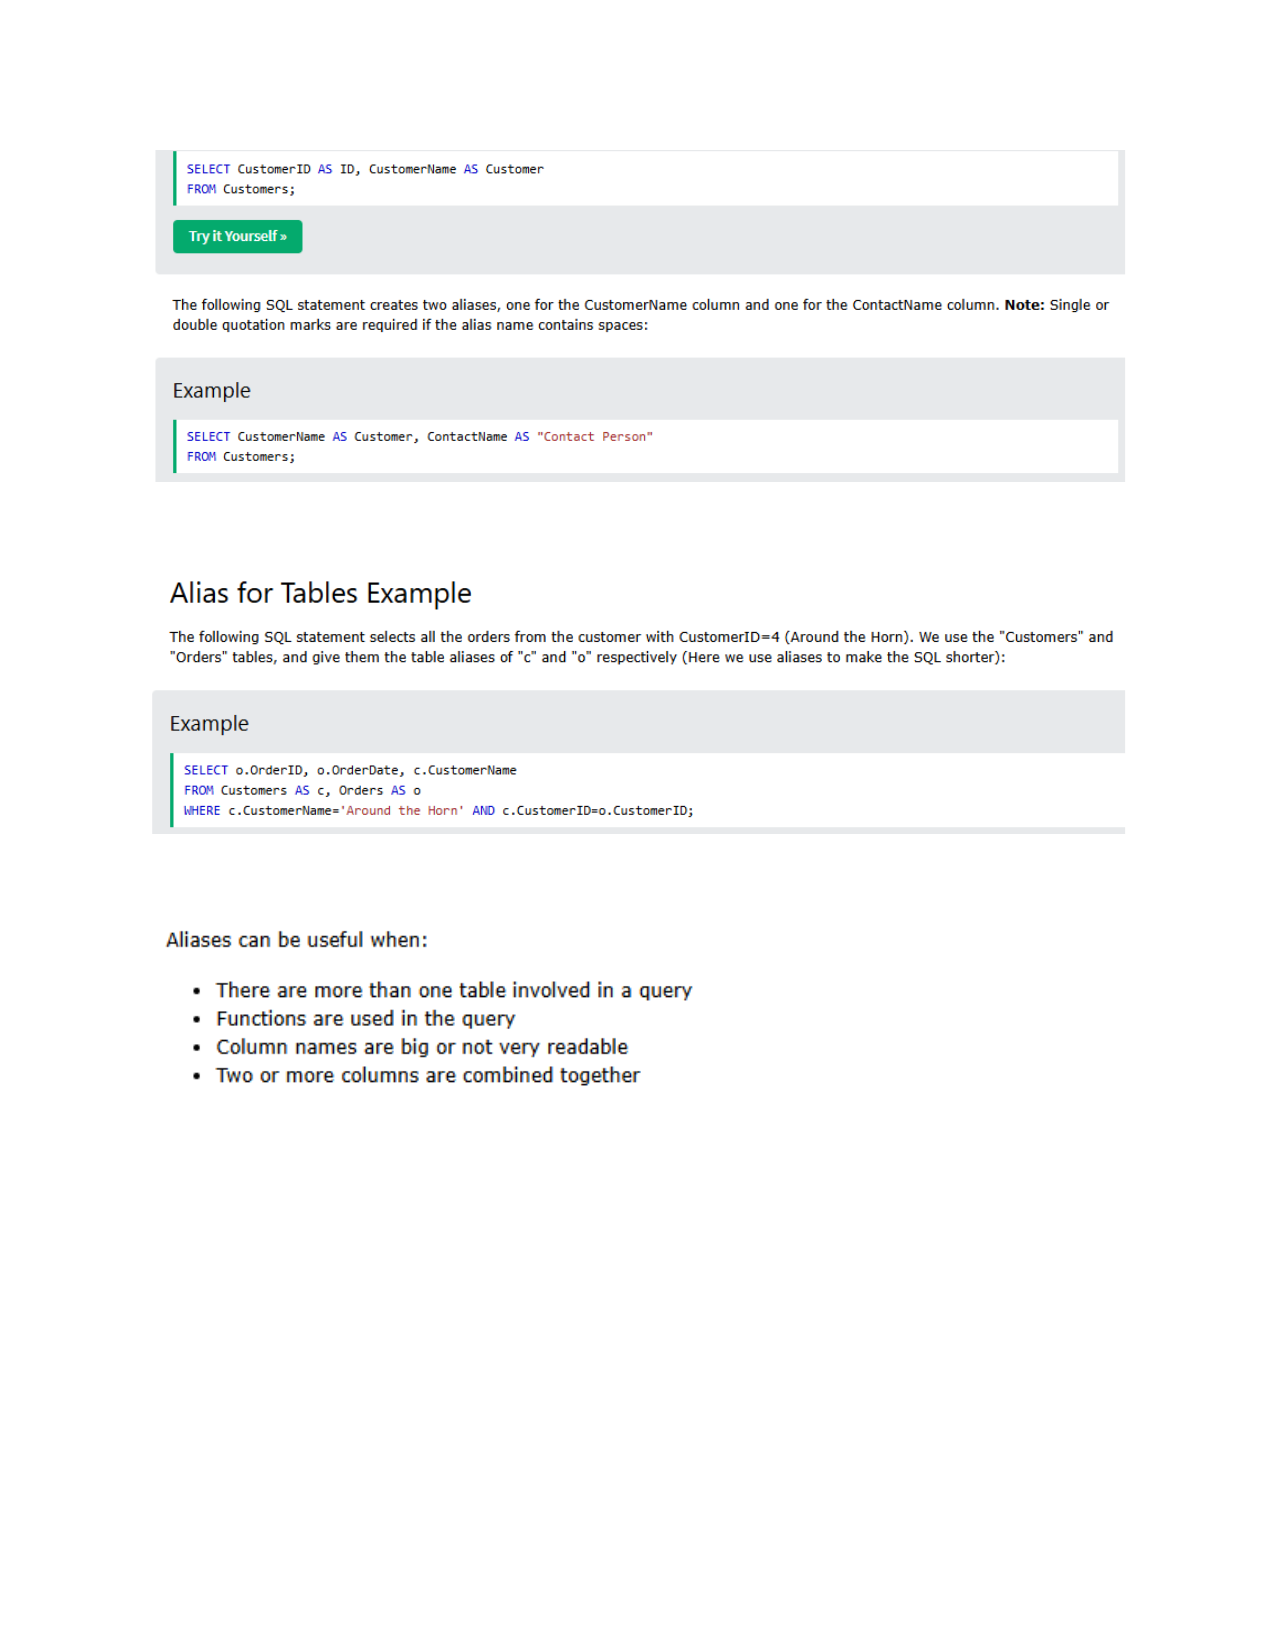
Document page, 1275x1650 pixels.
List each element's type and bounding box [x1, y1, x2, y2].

picture [150, 559, 1125, 834]
picture [150, 150, 1125, 482]
picture [150, 911, 827, 1114]
